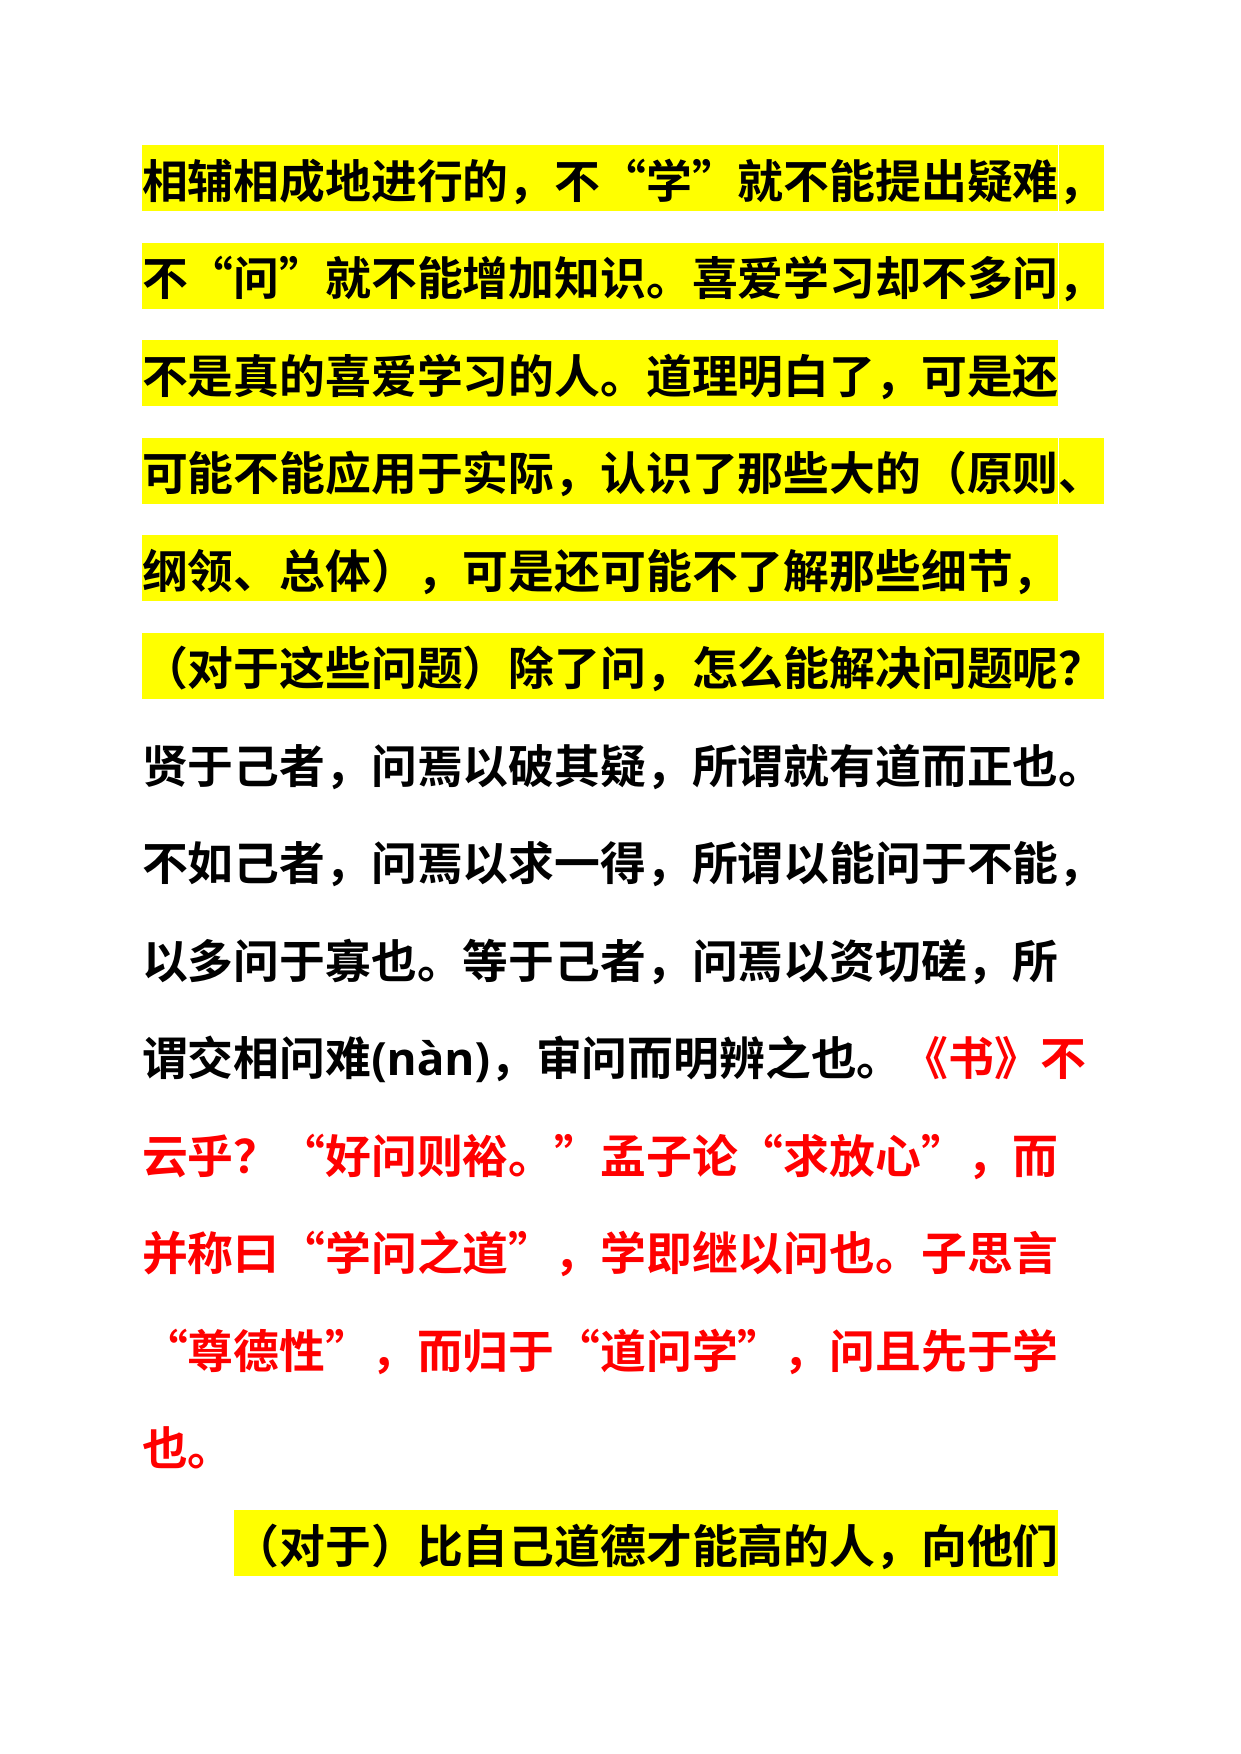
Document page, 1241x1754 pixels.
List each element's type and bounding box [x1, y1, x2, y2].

text [142, 699, 1098, 1592]
text [142, 129, 1098, 633]
